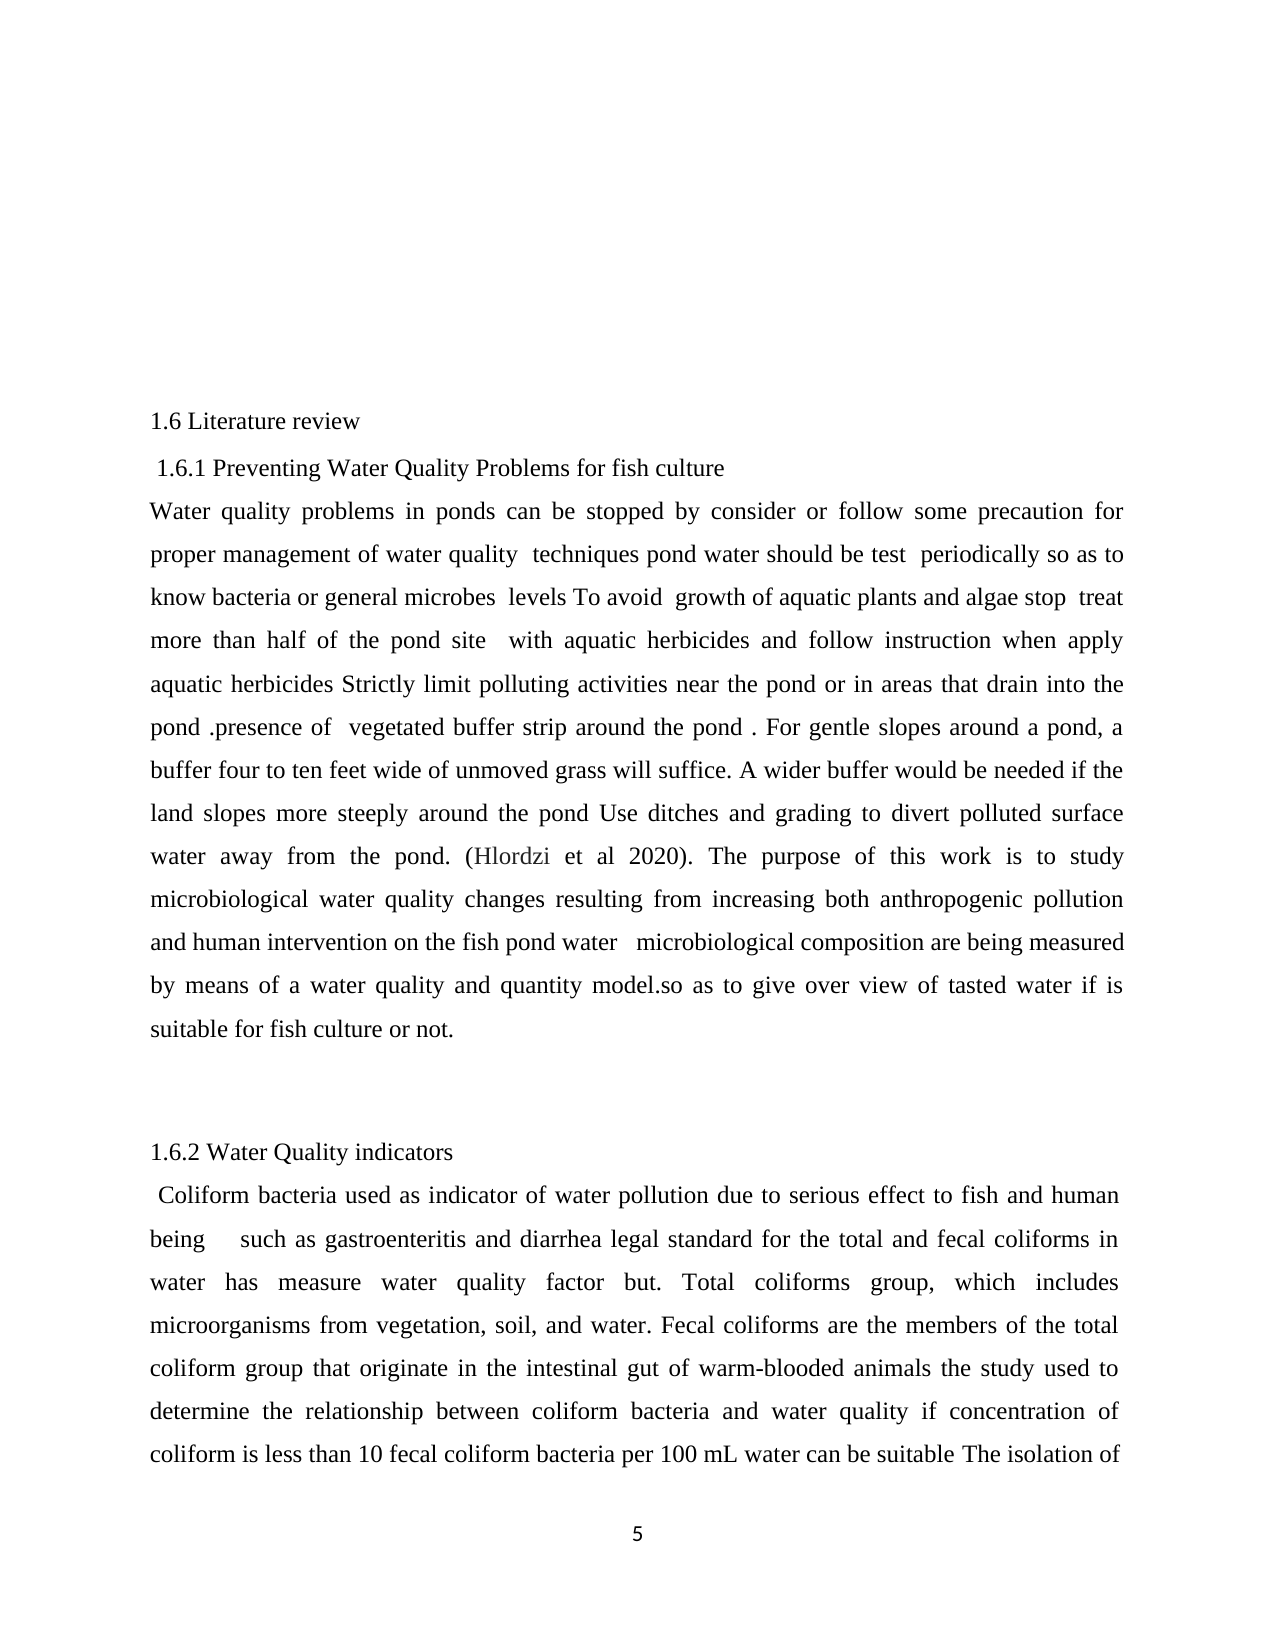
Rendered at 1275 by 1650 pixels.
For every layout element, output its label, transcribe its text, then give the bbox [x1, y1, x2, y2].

text Water quality problems in ponds can be stopped by consider or follow some precaution for proper management of water quality techniques pond water should be test periodically so as to know bacteria or general microbes levels To avoid growth of aquatic plants and algae stop treat more than half of the pond site with aquatic herbicides and follow instruction when apply aquatic herbicides Strictly limit polluting activities near the pond or in areas that drain into the pond .presence of vegetated buffer strip around the pond . For gentle slopes around a pond, a buffer four to ten feet wide of unmoved grass will suffice. A wider buffer would be needed if the land slopes more steeply around the pond Use ditches and grading to divert polluted surface water away from the pond. (Hlordzi et al 2020). The purpose of this work is to study microbiological water quality changes resulting from increasing both anthropogenic pollution and human intervention on the fish pond water microbiological composition are being measured by means of a water quality and quantity model.so as to give over view of tasted water if is suitable for fish culture or not. [149, 496, 1125, 1042]
subtitle 1.6.1 Preventing Water Quality Problems for fish culture [150, 453, 1125, 482]
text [149, 1181, 1120, 1468]
subtitle 1.6 Literature review [150, 406, 1125, 434]
subtitle 1.6.2 Water Quality indicators [150, 1137, 1125, 1166]
